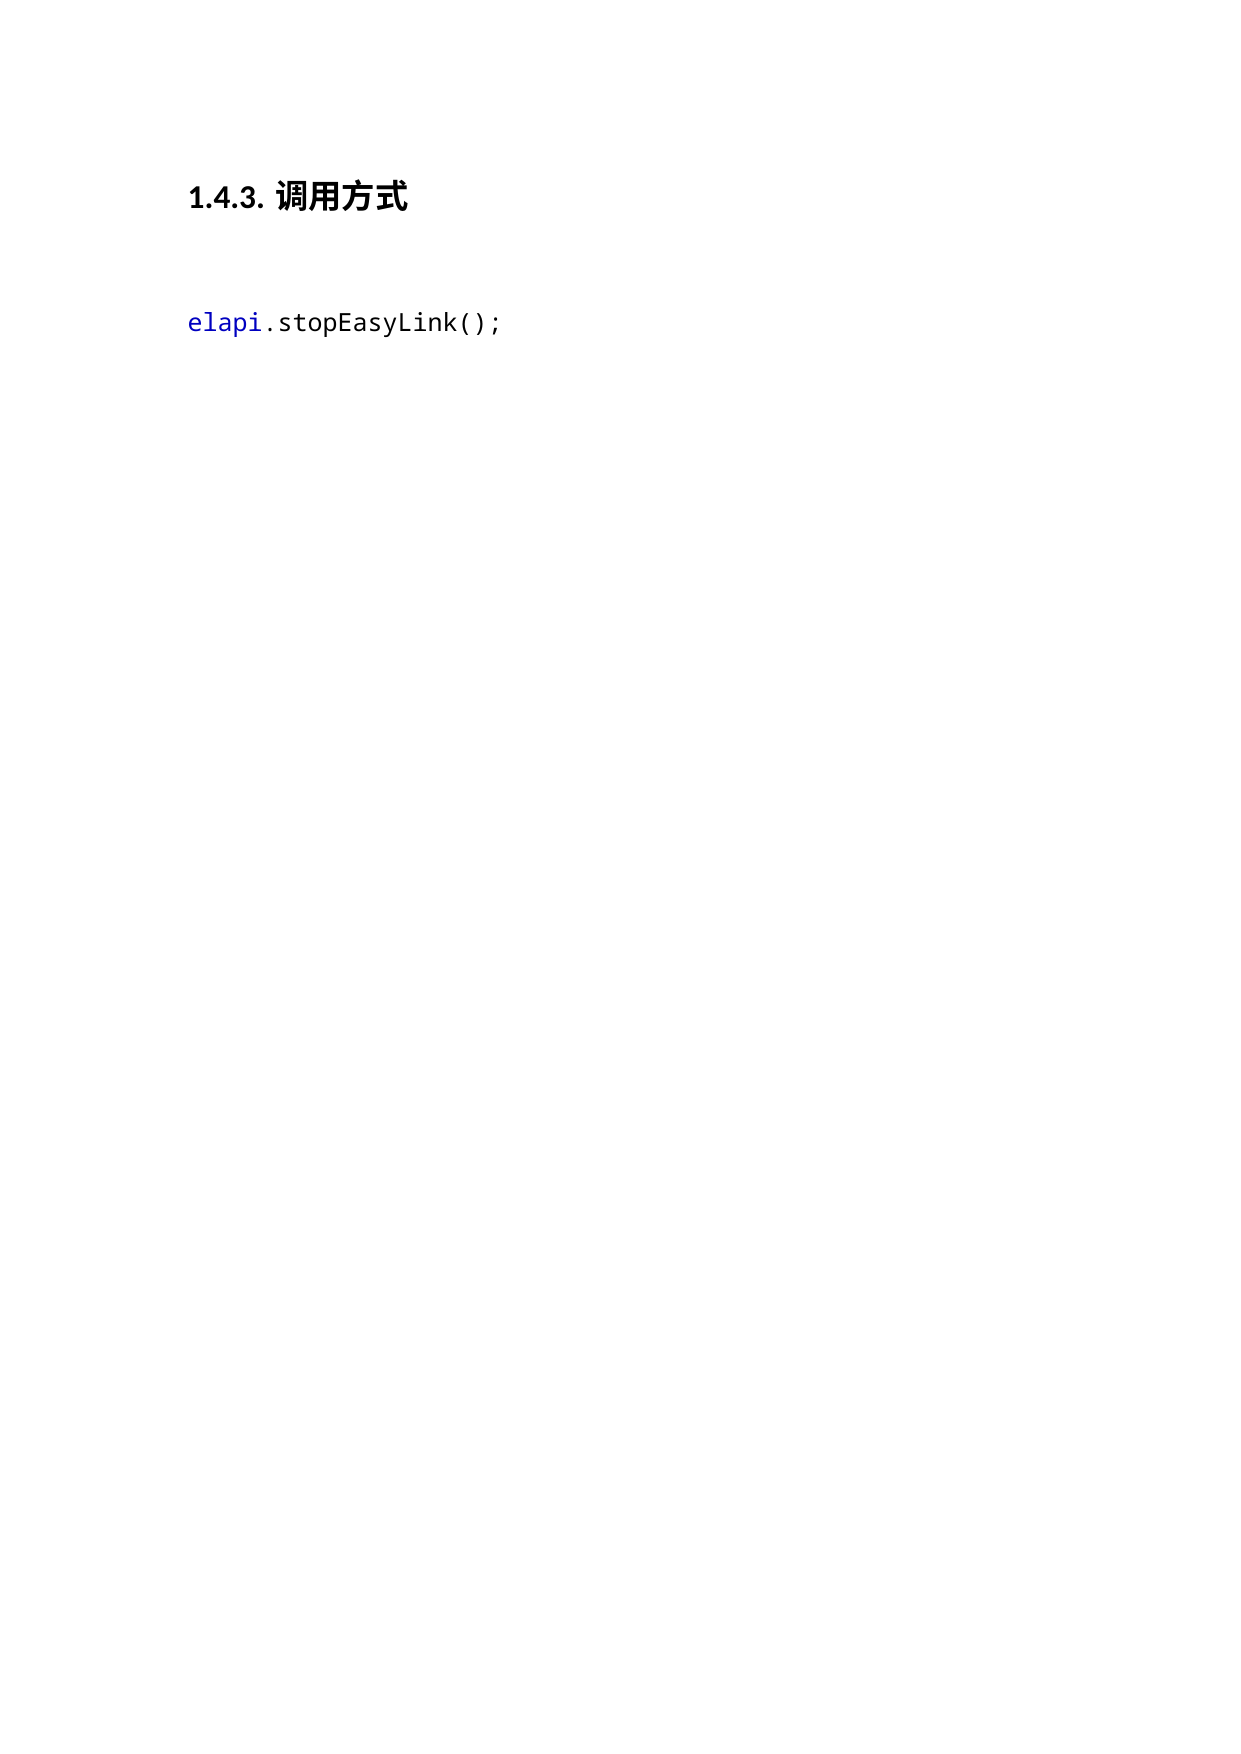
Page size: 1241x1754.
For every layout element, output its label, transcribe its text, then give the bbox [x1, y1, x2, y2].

subtitle 调用方式 [187, 162, 1053, 227]
text elapi.stopEasyLink(); [187, 289, 1053, 354]
